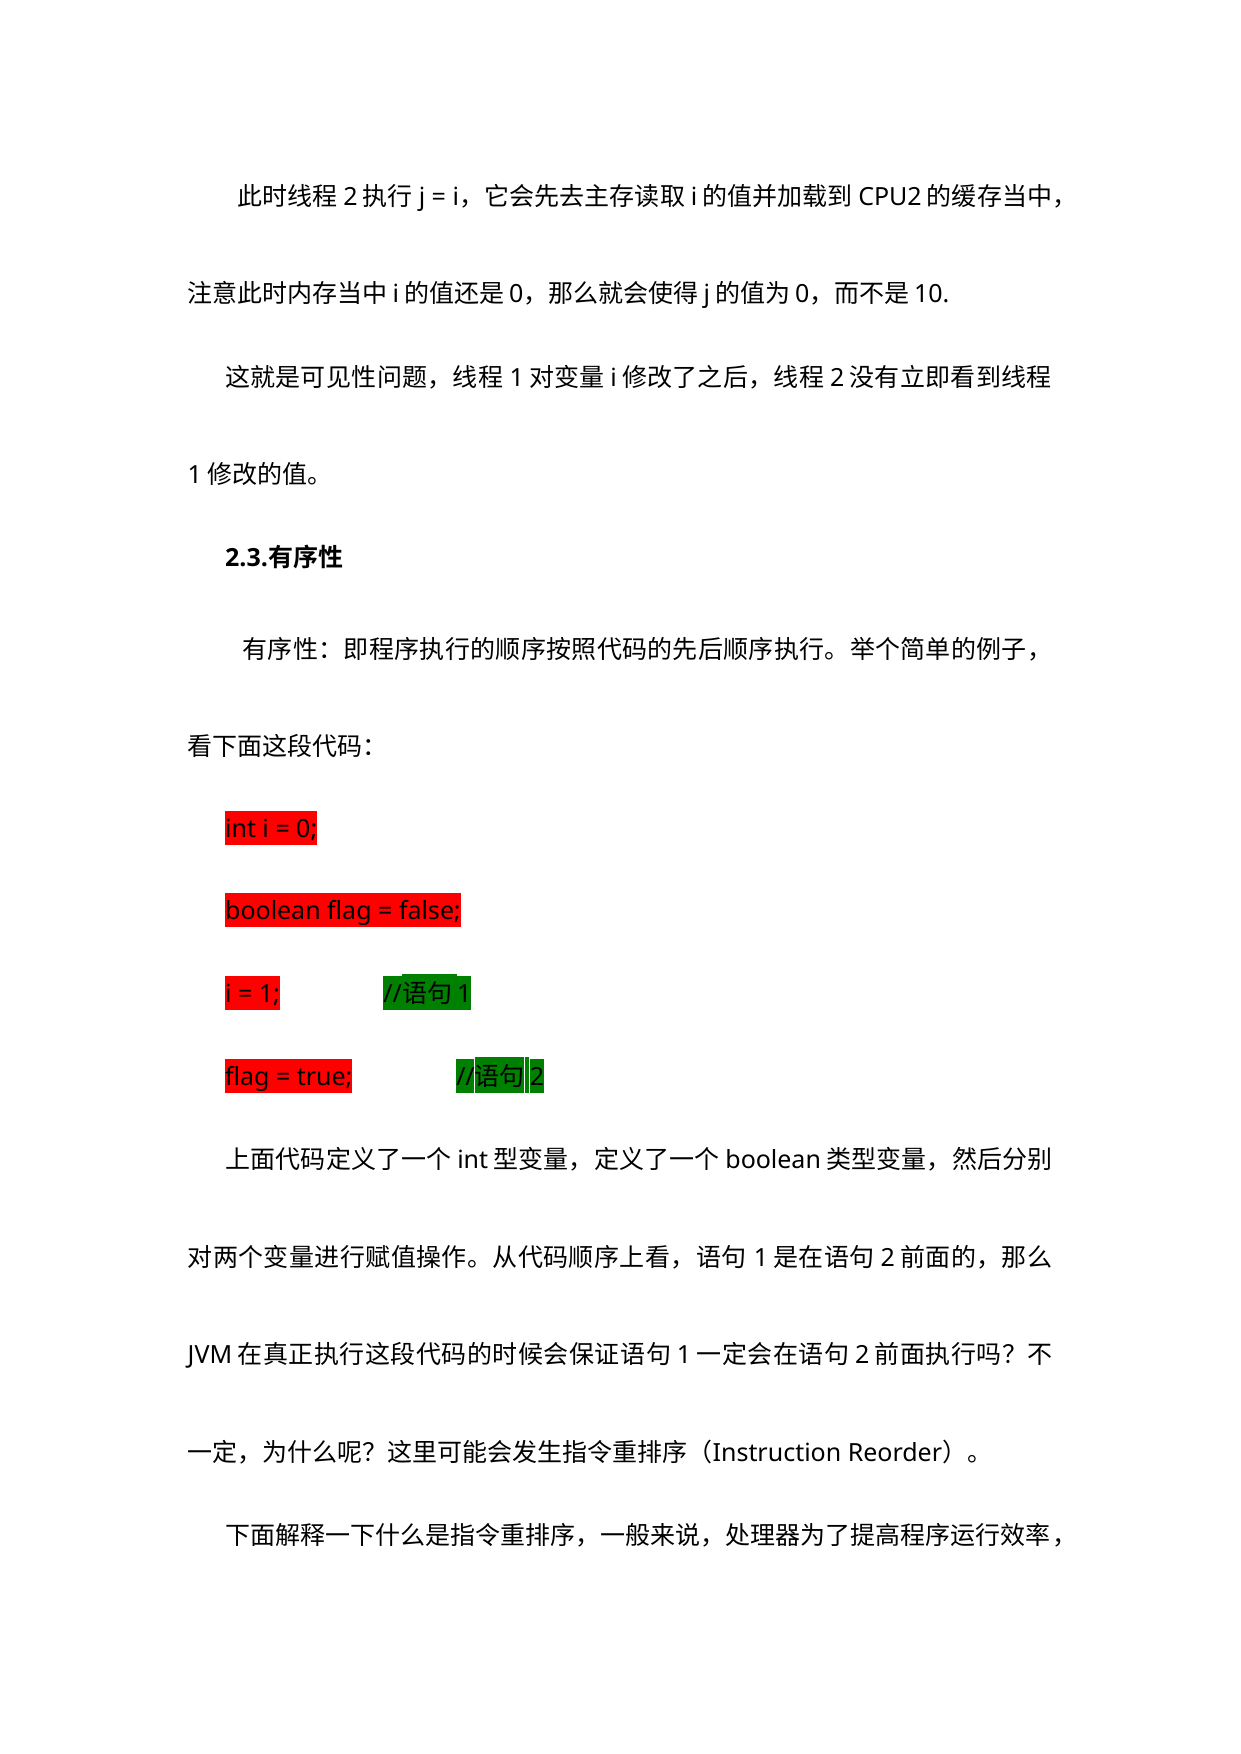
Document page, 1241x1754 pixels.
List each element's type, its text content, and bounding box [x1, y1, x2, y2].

text int i = 0; [187, 795, 1053, 860]
text 有序性：即程序执行的顺序按照代码的先后顺序执行。举个简单的例子，看下面这段代码： [187, 615, 1053, 777]
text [187, 1501, 1053, 1566]
subtitle 2.3.有序性 [187, 523, 1053, 588]
text boolean flag = false; [187, 877, 1053, 942]
text 此时线程2执行 j = i，它会先去主存读取i的值并加载到CPU2的缓存当中，注意此时内存当中i的值还是0，那么就会使得j的值为0，而不是10. [187, 162, 1053, 324]
text 上面代码定义了一个int型变量，定义了一个boolean类型变量，然后分别对两个变量进行赋值操作。从代码顺序上看，语句1是在语句2前面的，那么JVM在真正执行这段代码的时候会保证语句1一定会在语句2前面执行吗？不一定，为什么呢？这里可能会发生指令重排序（Instruction Reorder）。 [187, 1126, 1053, 1483]
text flag = true; //语句2 [187, 1042, 1053, 1107]
text i = 1; //语句1 [187, 959, 1053, 1024]
text 这就是可见性问题，线程1对变量i修改了之后，线程2没有立即看到线程1修改的值。 [187, 343, 1053, 505]
